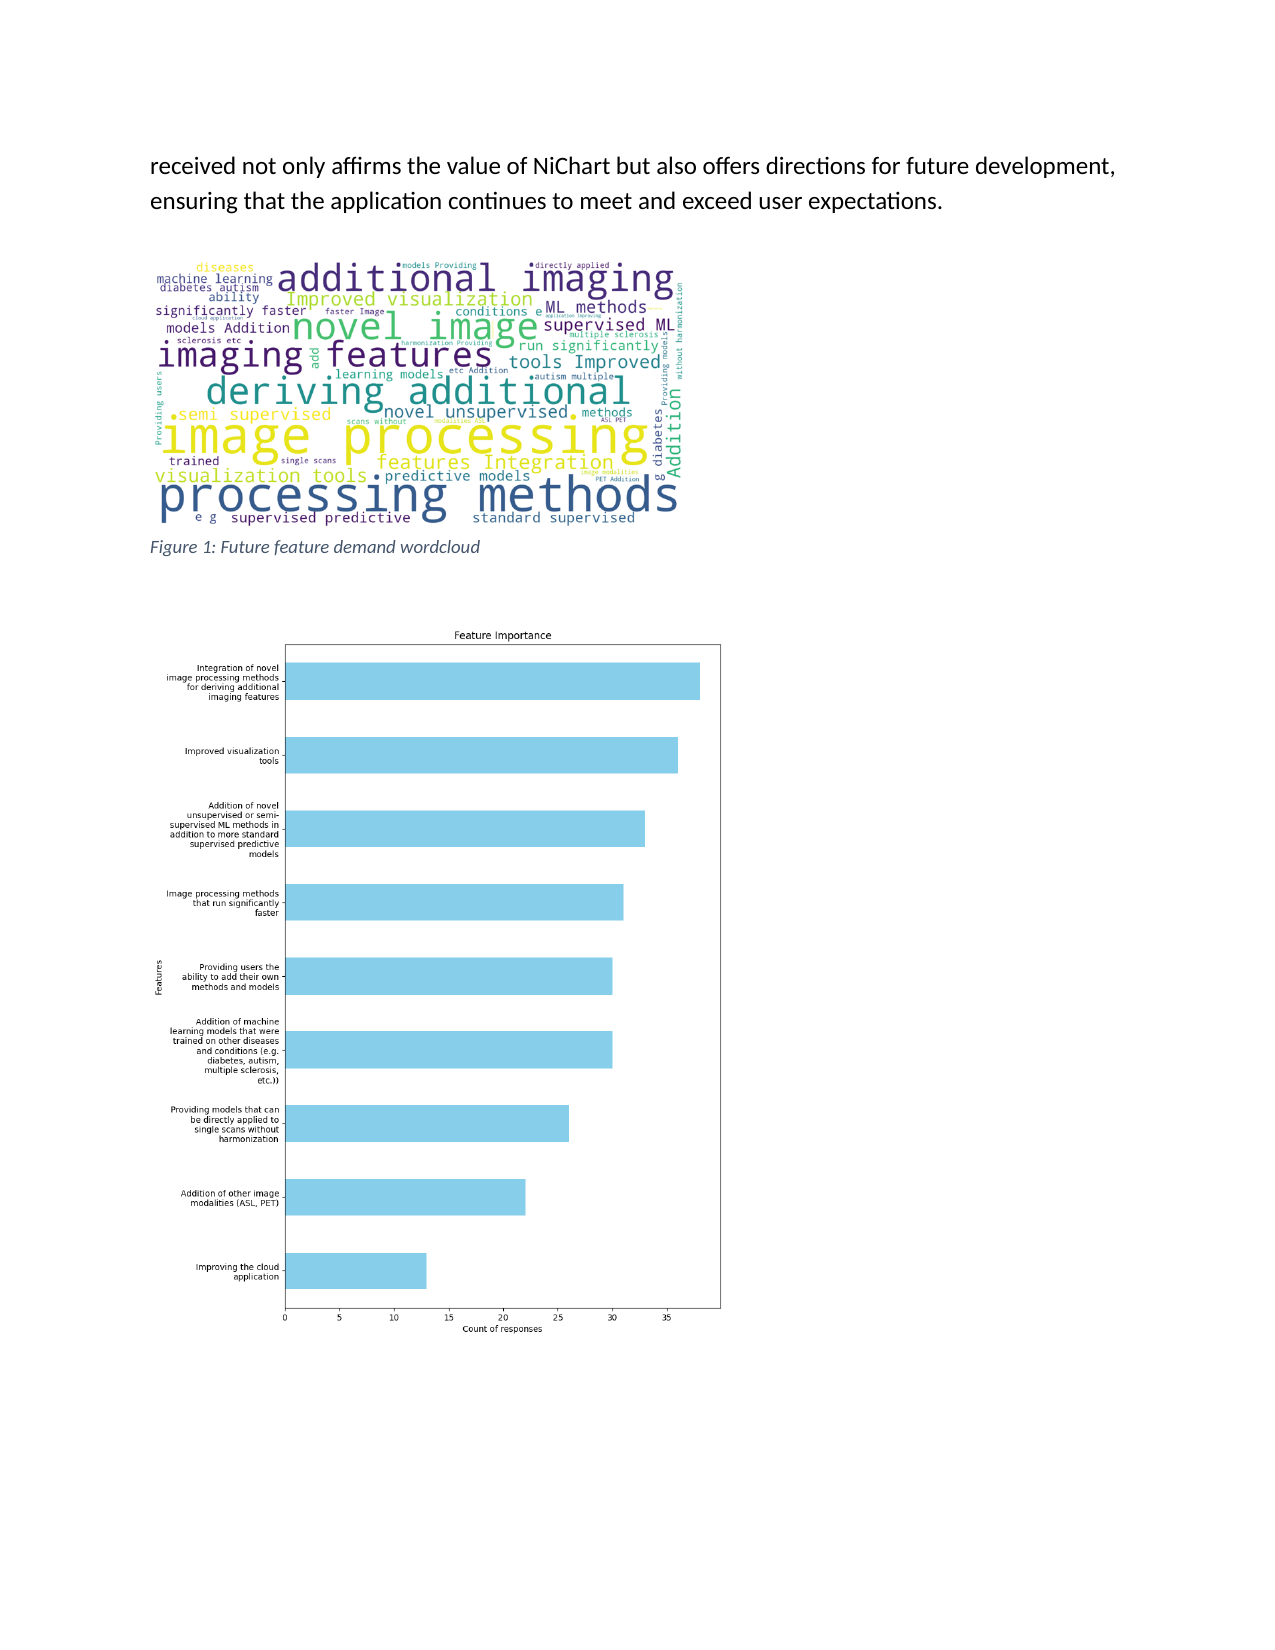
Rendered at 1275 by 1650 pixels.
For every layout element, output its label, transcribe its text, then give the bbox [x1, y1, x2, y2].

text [150, 150, 1125, 216]
picture [150, 255, 690, 531]
picture [150, 627, 729, 1335]
